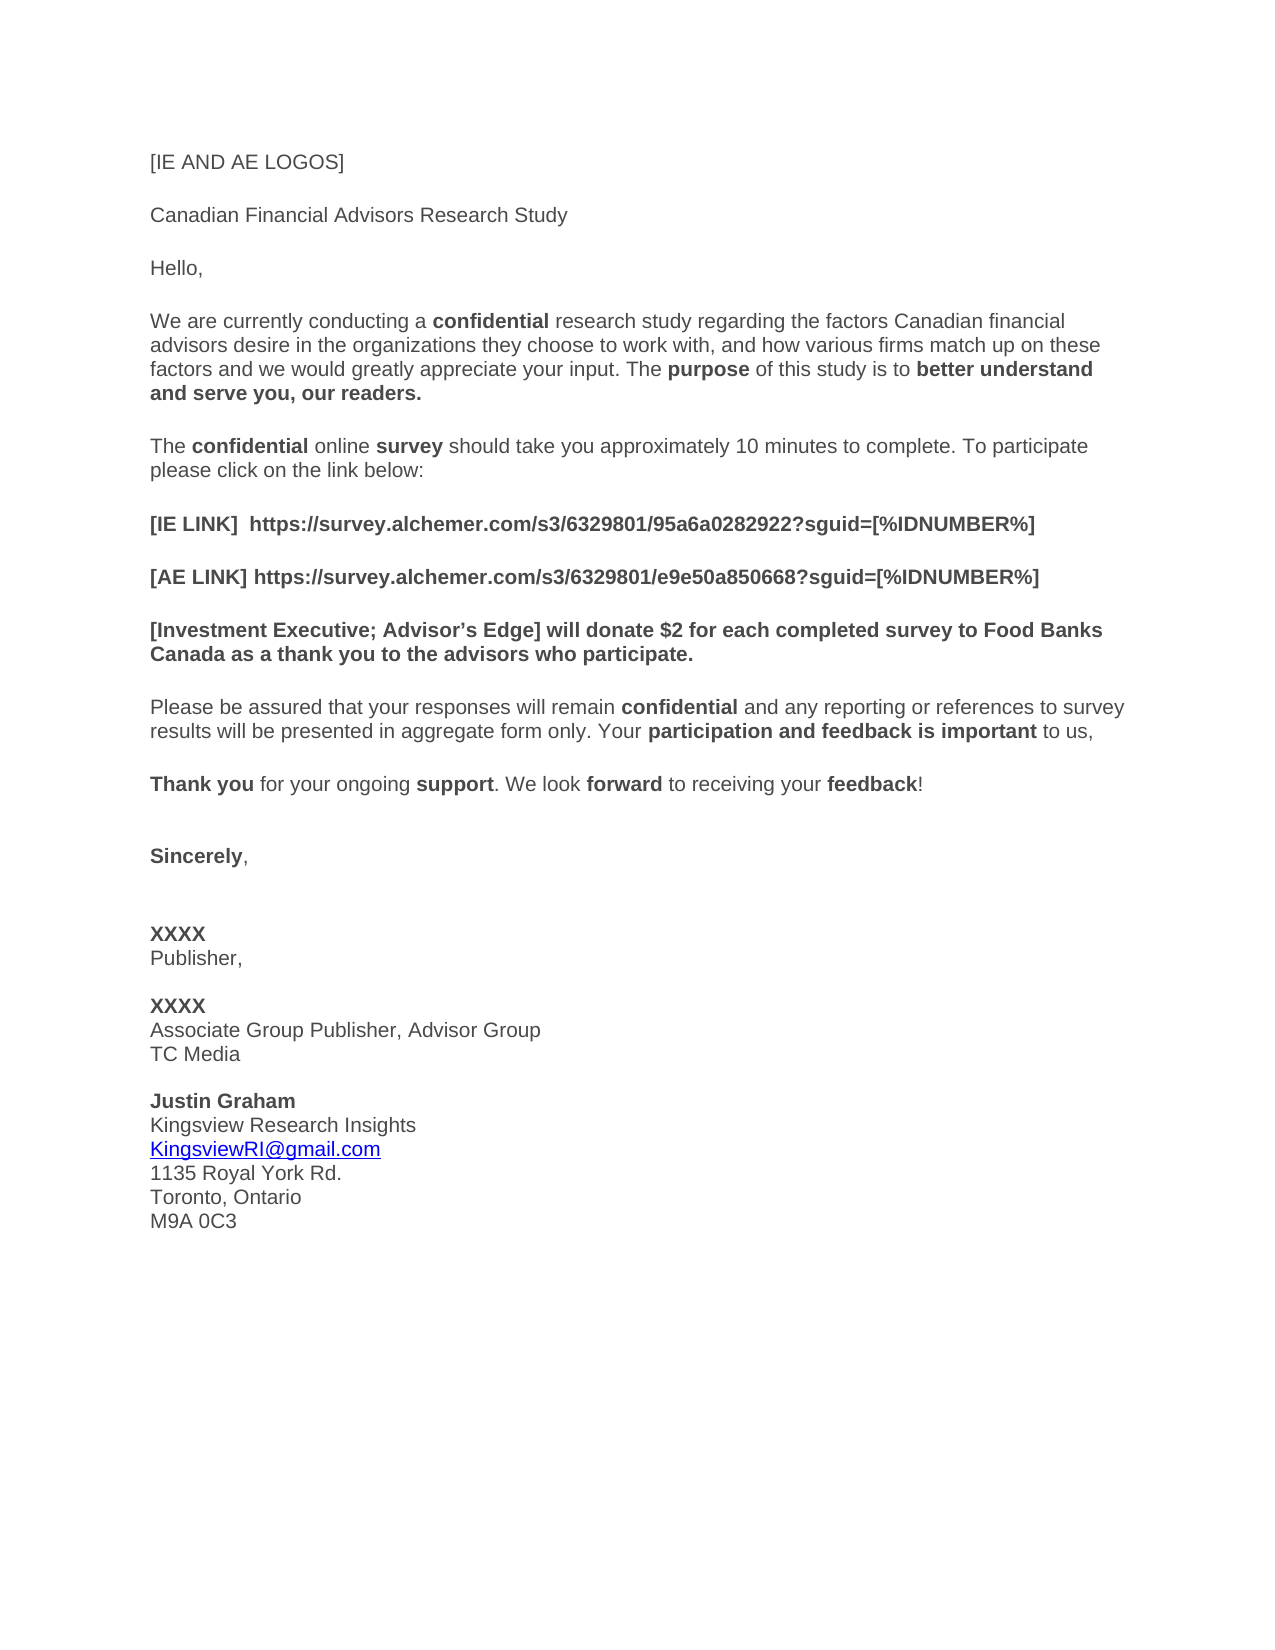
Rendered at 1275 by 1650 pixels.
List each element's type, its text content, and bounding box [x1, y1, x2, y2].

text [IE AND AE LOGOS] [150, 150, 1125, 174]
text Hello, [150, 256, 1125, 280]
text Justin Graham Kingsview Research Insights [150, 1089, 1125, 1137]
text Publisher, [150, 946, 1125, 969]
text Sincerely, [150, 844, 1125, 868]
text XXXX [150, 922, 1125, 946]
text [IE LINK] https://survey.alchemer.com/s3/6329801/95a6a0282922?sguid=[%IDNUMBER%] [150, 511, 1125, 535]
text Associate Group Publisher, Advisor Group [150, 1017, 1125, 1041]
text Please be assured that your responses will remain confidential and any reporting or references to survey results will be presented in aggregate form only. Your participation and feedback is important to us, [150, 695, 1125, 743]
text TC Media [150, 1041, 1125, 1065]
text 1135 Royal York Rd. Toronto, Ontario M9A 0C3 [150, 1161, 1125, 1233]
text KingsviewRI@gmail.com [150, 1137, 1125, 1161]
text XXXX [150, 993, 1125, 1017]
text [Investment Executive; Advisor’s Edge] will donate $2 for each completed survey to Food Banks Canada as a thank you to the advisors who participate. [150, 618, 1125, 666]
text Thank you for your ongoing support. We look forward to receiving your feedback! [150, 772, 1125, 796]
text We are currently conducting a confidential research study regarding the factors Canadian financial advisors desire in the organizations they choose to work with, and how various firms match up on these factors and we would greatly appreciate your input. The purpose of this study is to better understand and serve you, our readers. [150, 309, 1125, 405]
text [AE LINK] https://survey.alchemer.com/s3/6329801/e9e50a850668?sguid=[%IDNUMBER%] [150, 564, 1125, 588]
text Canadian Financial Advisors Research Study [150, 203, 1125, 227]
text The confidential online survey should take you approximately 10 minutes to complete. To participate please click on the link below: [150, 434, 1125, 482]
